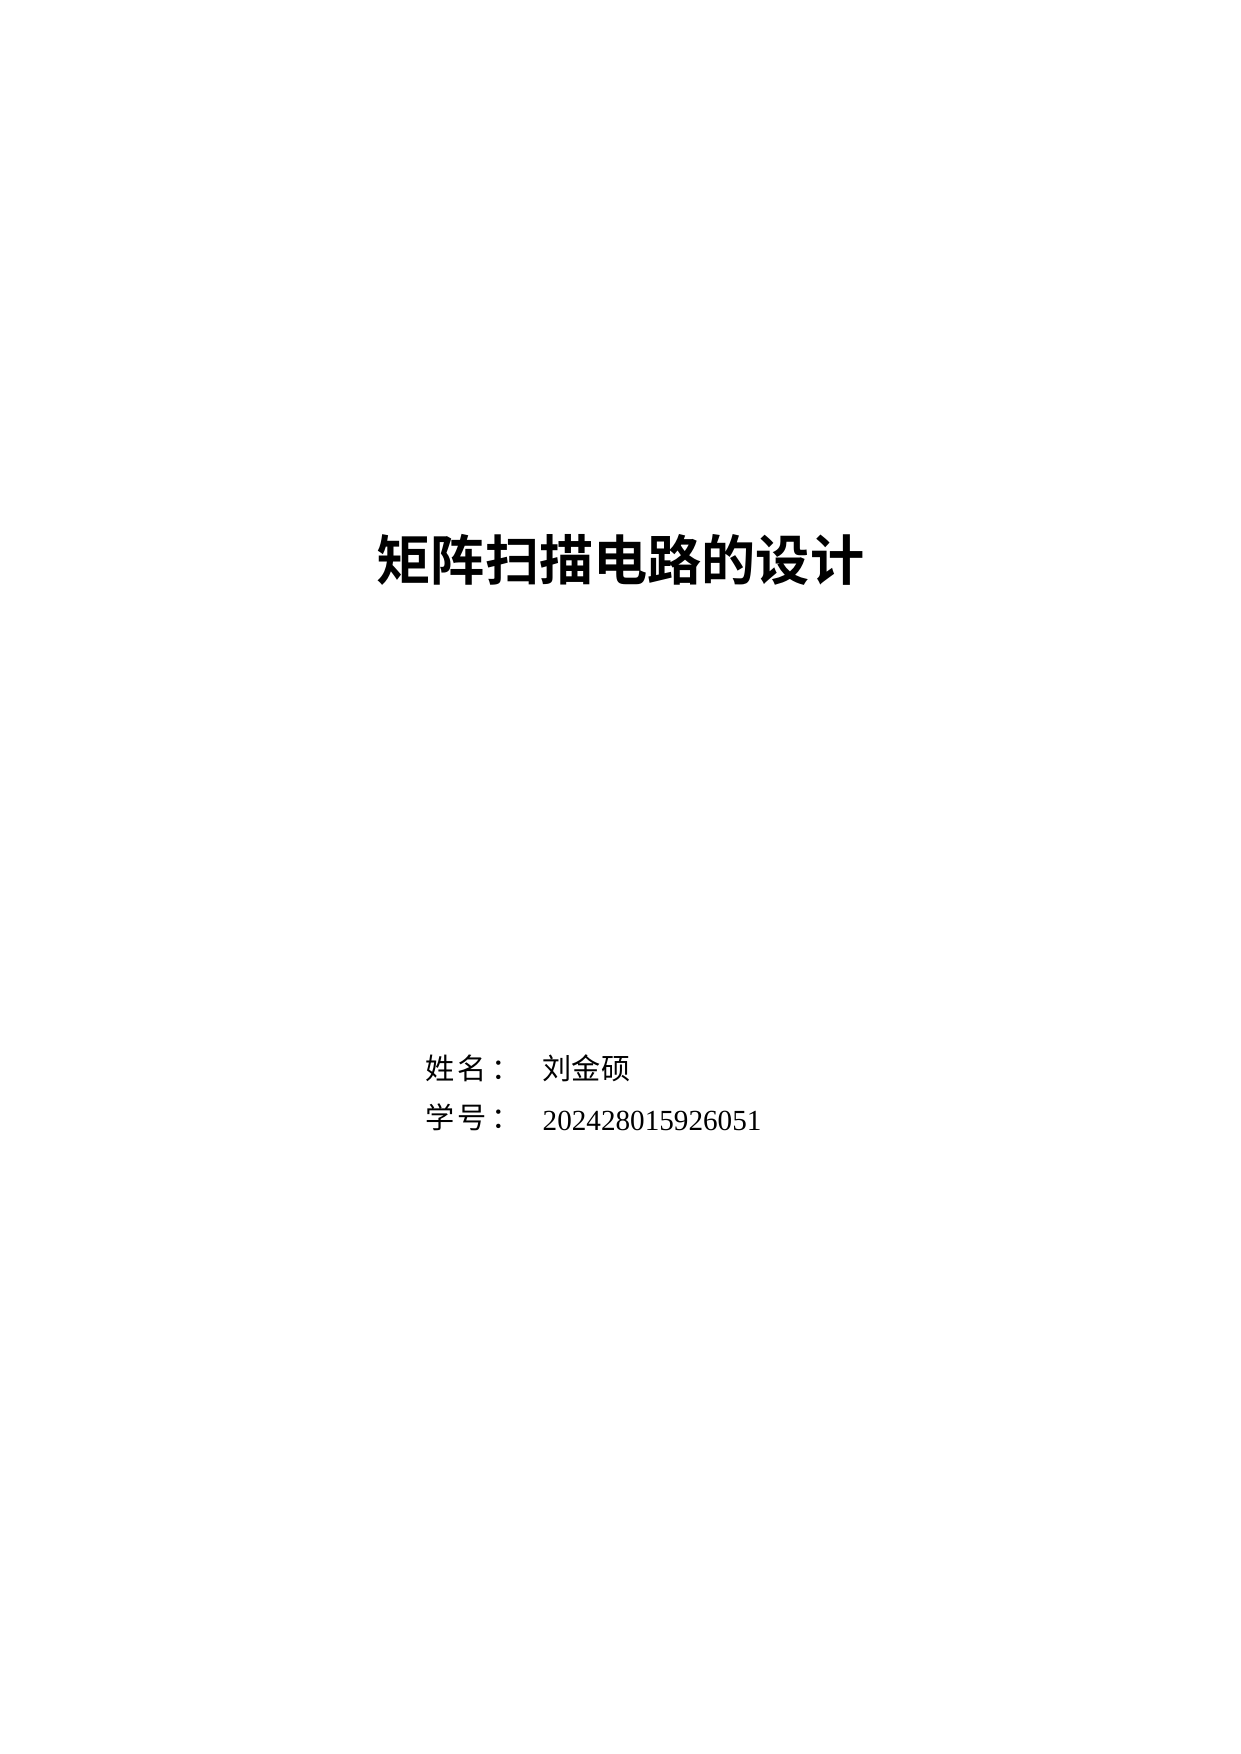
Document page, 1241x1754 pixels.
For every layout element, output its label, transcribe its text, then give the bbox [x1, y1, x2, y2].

table_header 刘金硕 [531, 1046, 827, 1094]
text 矩阵扫描电路的设计 [148, 508, 1092, 606]
table_cell 学号： [414, 1095, 531, 1143]
table_cell 202428015926051 [531, 1095, 827, 1143]
table_header 姓名： [414, 1046, 531, 1094]
